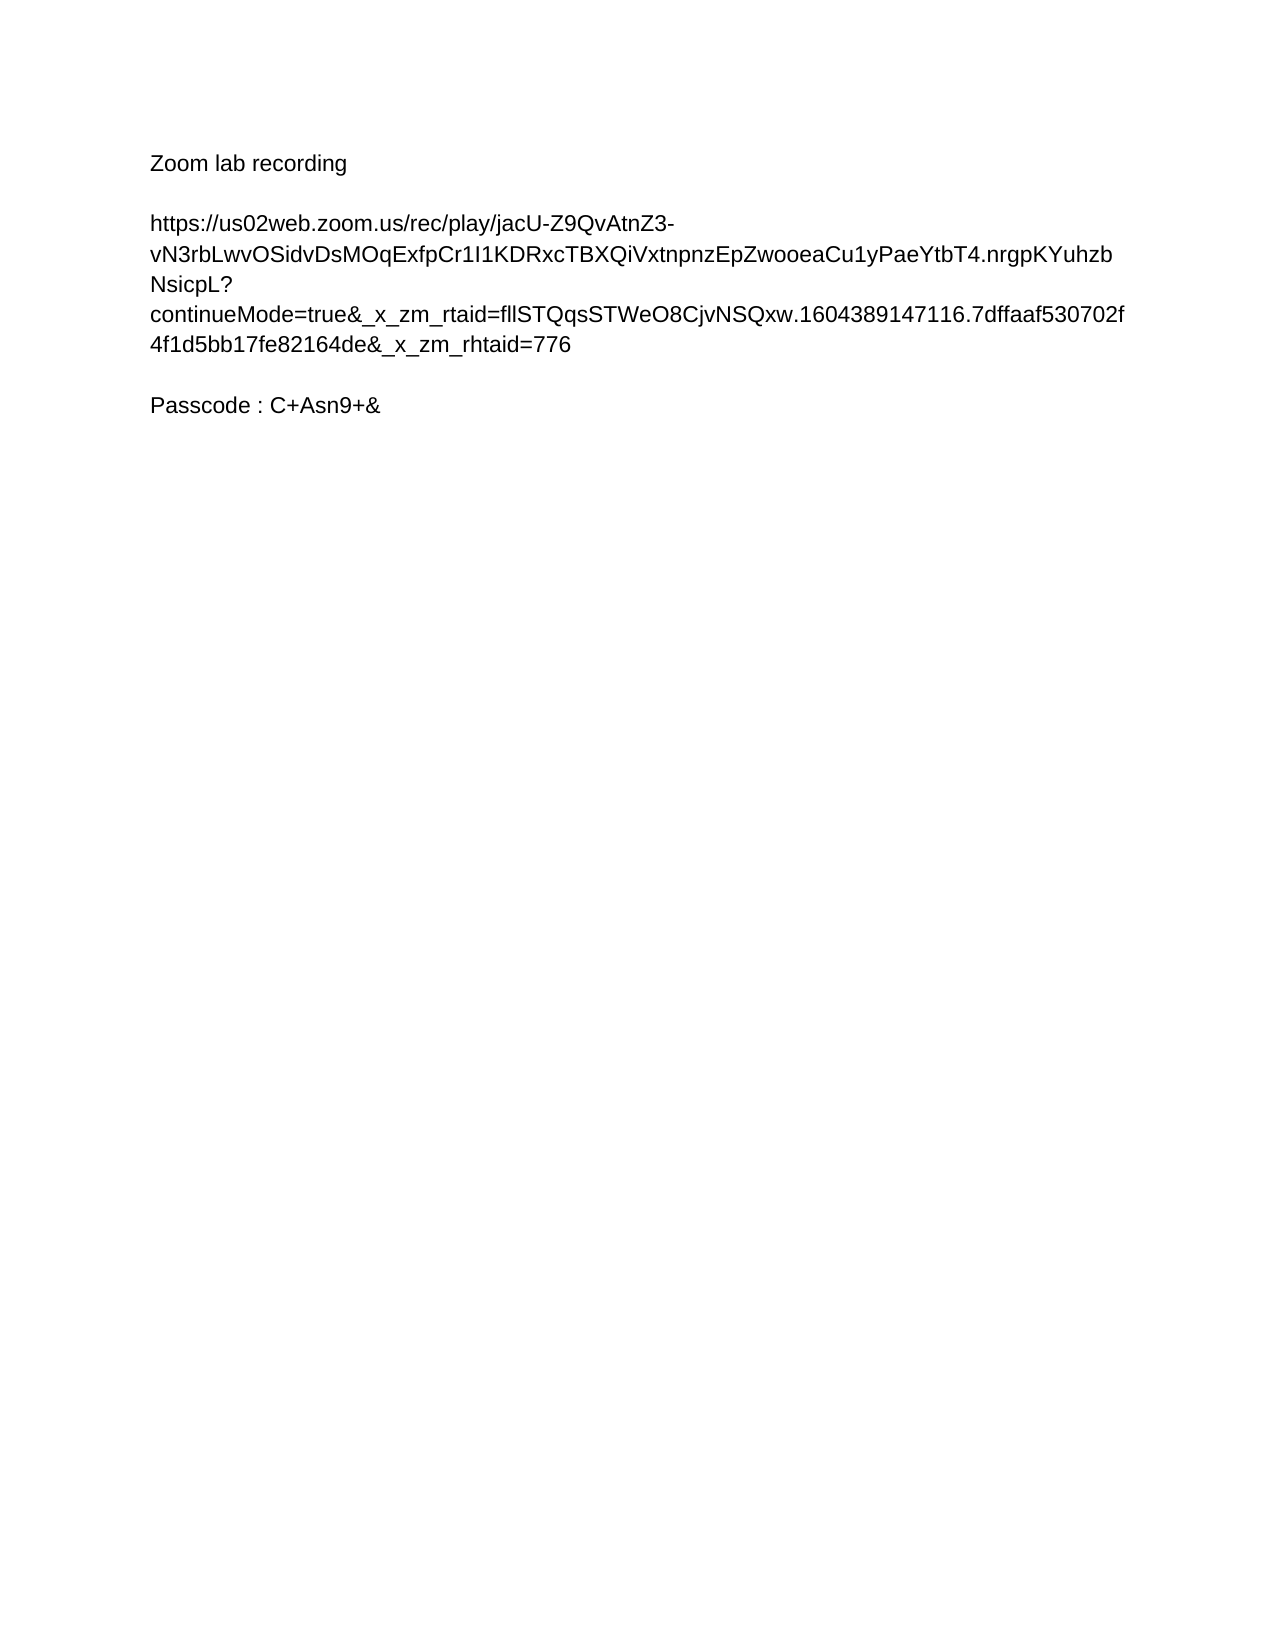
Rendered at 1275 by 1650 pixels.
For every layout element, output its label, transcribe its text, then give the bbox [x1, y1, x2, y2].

text https://us02web.zoom.us/rec/play/jacU-Z9QvAtnZ3-vN3rbLwvOSidvDsMOqExfpCr1I1KDRxcTBXQiVxtnpnzEpZwooeaCu1yPaeYtbT4.nrgpKYuhzbNsicpL?continueMode=true&_x_zm_rtaid=fllSTQqsSTWeO8CjvNSQxw.1604389147116.7dffaaf530702f4f1d5bb17fe82164de&_x_zm_rhtaid=776 [150, 210, 1125, 358]
text Zoom lab recording [150, 150, 1125, 176]
text Passcode : C+Asn9+& [150, 392, 1125, 418]
